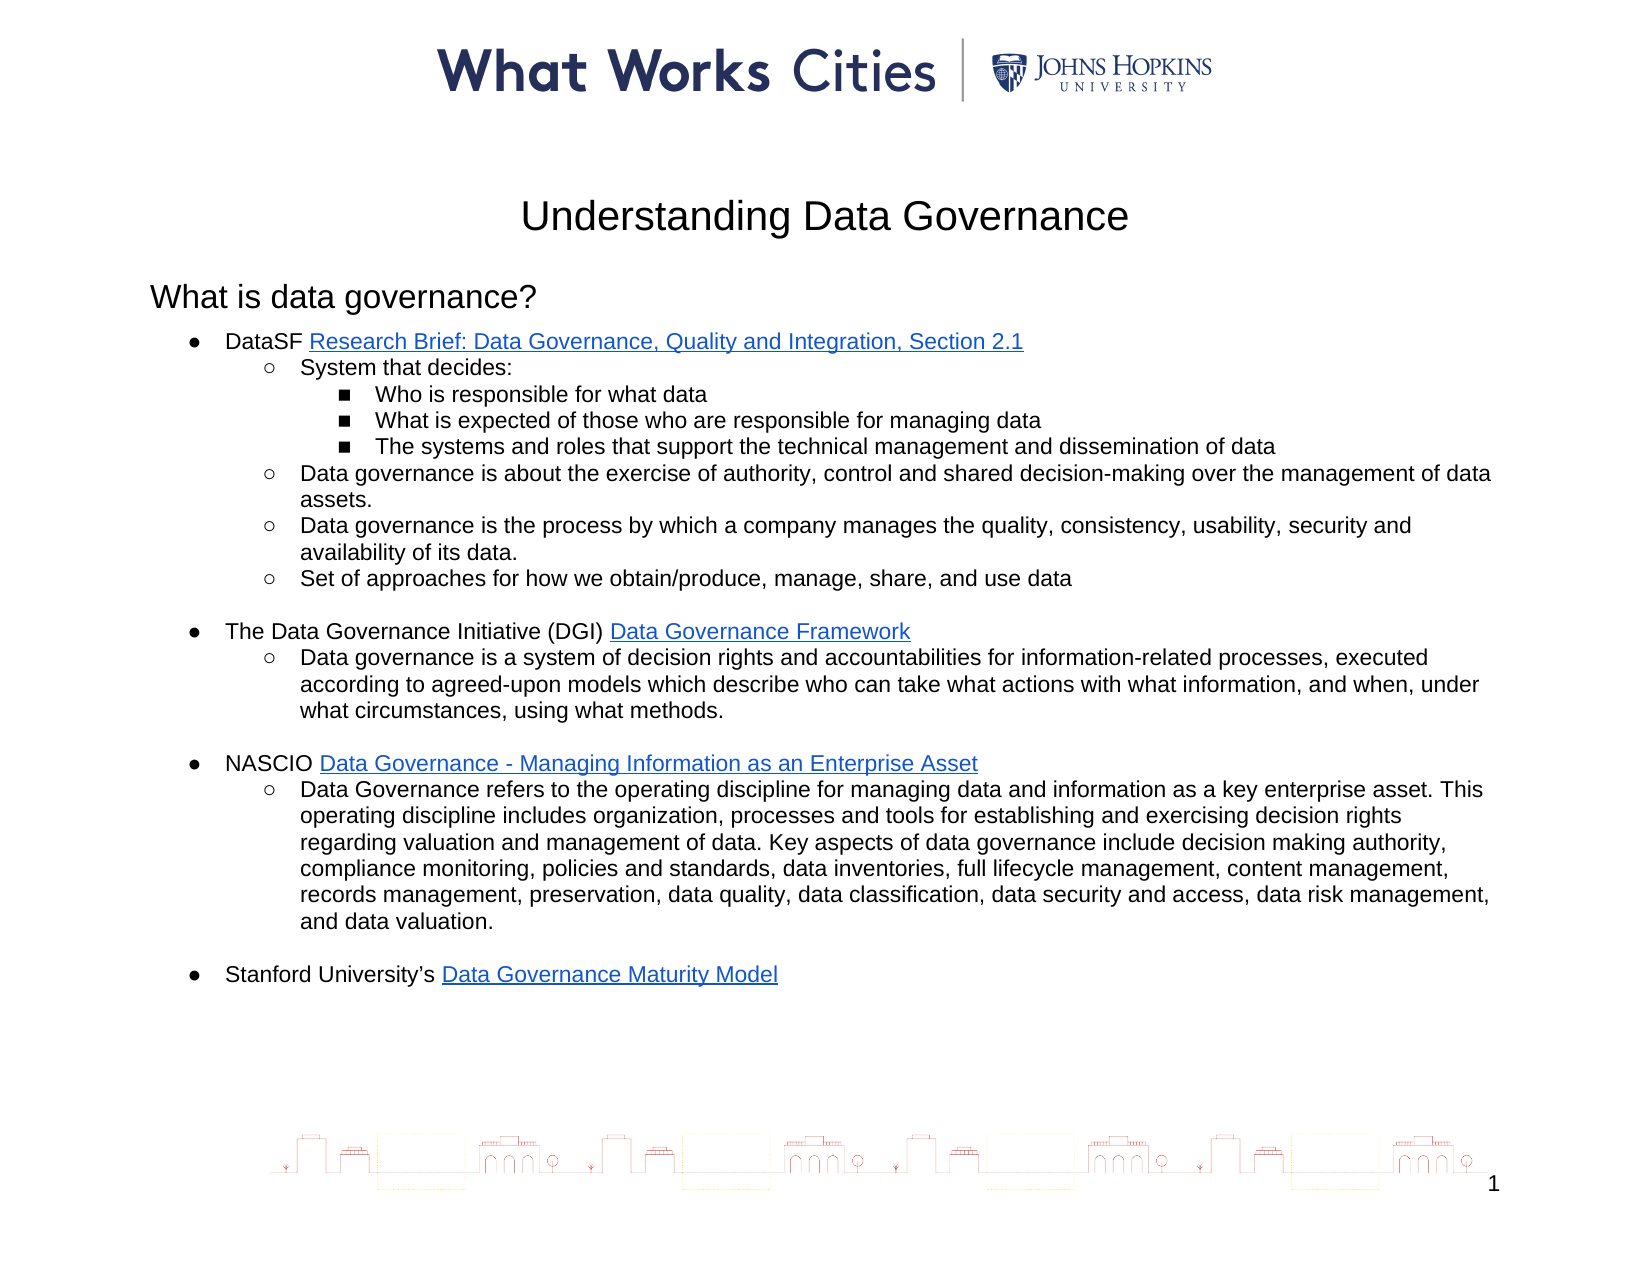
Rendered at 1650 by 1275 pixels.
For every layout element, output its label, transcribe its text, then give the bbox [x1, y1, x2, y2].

subtitle Understanding Data Governance [150, 192, 1500, 239]
list NASCIO Data Governance - Managing Information as an Enterprise Asset [187, 750, 1500, 776]
list Data Governance refers to the operating discipline for managing data and information as a key enterprise asset. This operating discipline includes organization, processes and tools for establishing and exercising decision rights regarding valuation and management of data. Key aspects of data governance include decision making authority, compliance monitoring, policies and standards, data inventories, full lifecycle management, content management, records management, preservation, data quality, data classification, data security and access, data risk management, and data valuation. [262, 776, 1500, 934]
picture [434, 30, 1217, 110]
list Data governance is a system of decision rights and accountabilities for information-related processes, executed according to agreed-upon models which describe who can take what actions with what information, and when, under what circumstances, using what methods. [262, 644, 1500, 723]
list The systems and roles that support the technical management and dissemination of data [337, 433, 1500, 460]
list Data governance is the process by which a company manages the quality, consistency, usability, security and availability of its data. [262, 512, 1500, 565]
list DataSF Research Brief: Data Governance, Quality and Integration, Section 2.1 [187, 328, 1500, 354]
list System that decides: [262, 354, 1500, 381]
subtitle What is data governance? [150, 277, 1500, 316]
list What is expected of those who are responsible for managing data [337, 407, 1500, 433]
list The Data Governance Initiative (DGI) Data Governance Framework [187, 618, 1500, 644]
list Data governance is about the exercise of authority, control and shared decision-making over the management of data assets. [262, 460, 1500, 512]
list Set of approaches for how we obtain/produce, manage, share, and use data [262, 565, 1500, 592]
picture [268, 1099, 1488, 1192]
list Who is responsible for what data [337, 381, 1500, 407]
list Stanford University’s Data Governance Maturity Model [187, 961, 1500, 987]
